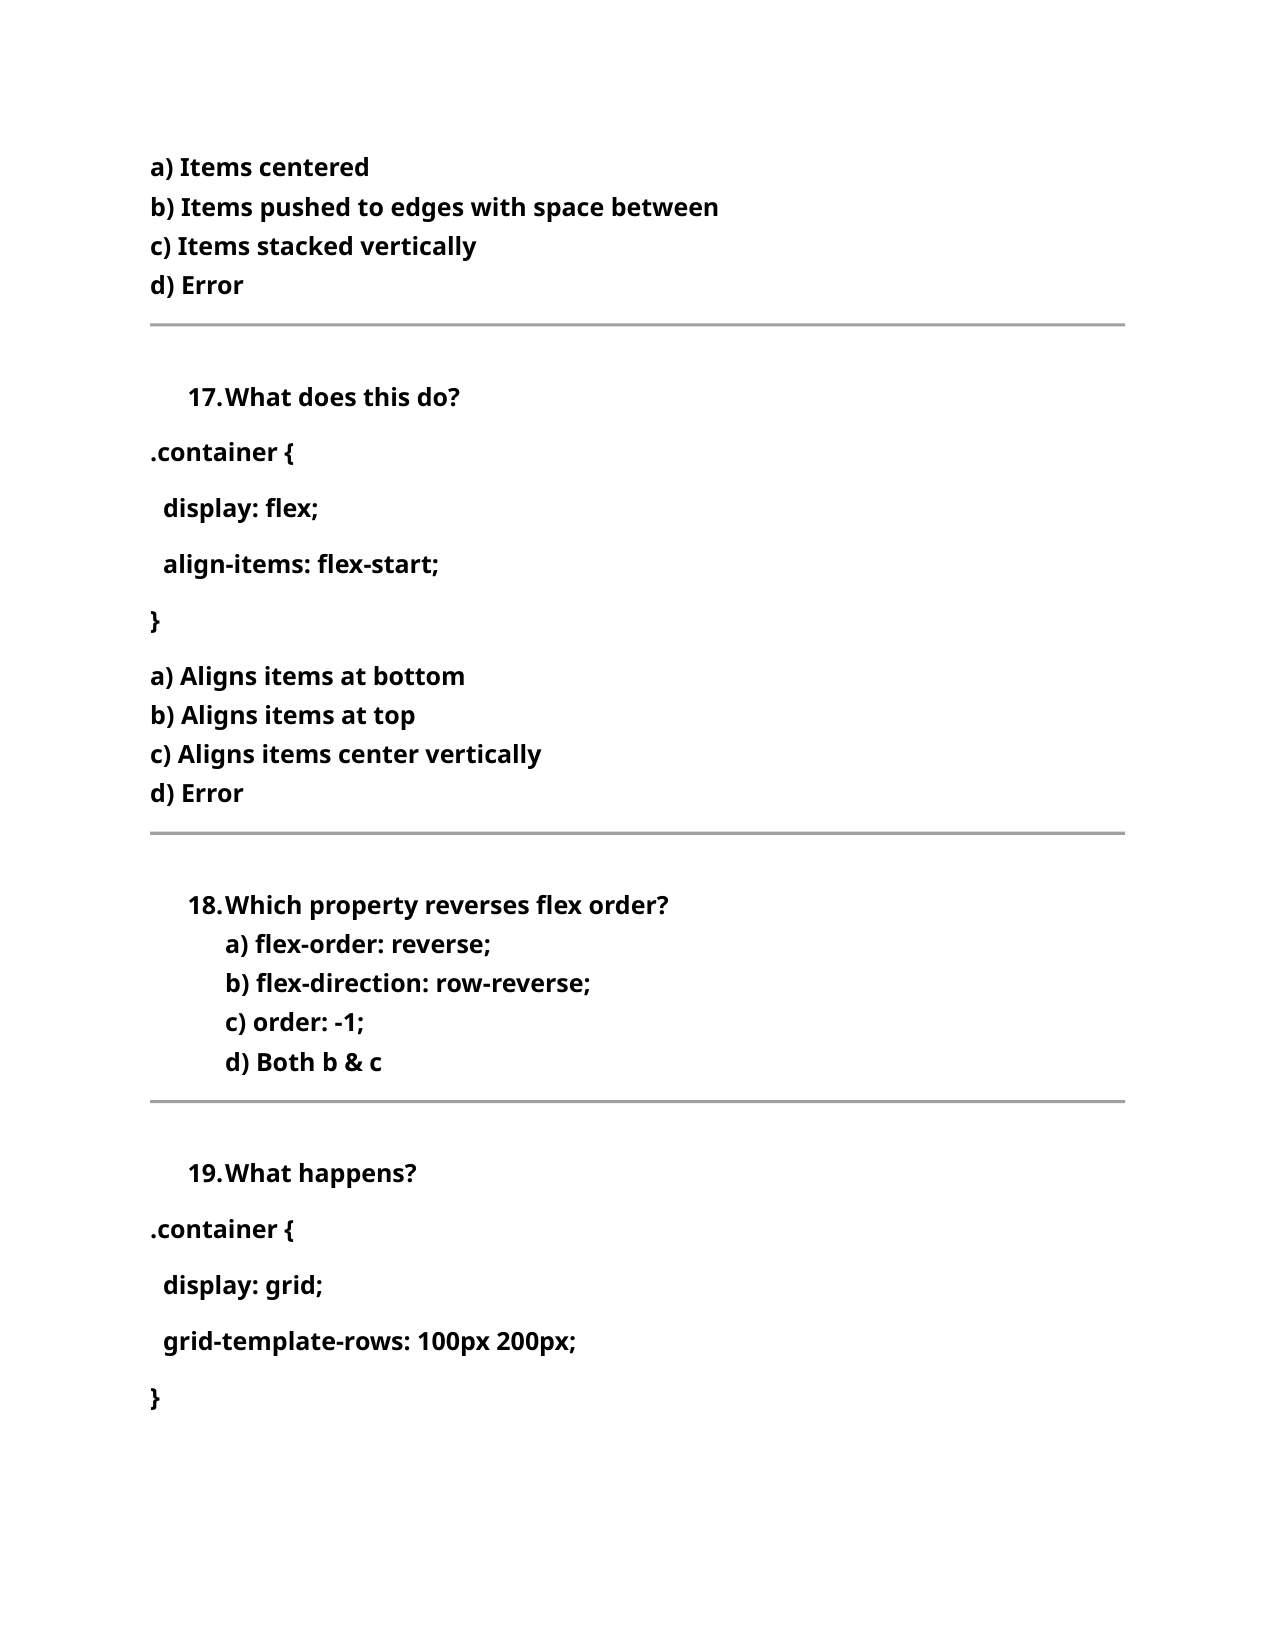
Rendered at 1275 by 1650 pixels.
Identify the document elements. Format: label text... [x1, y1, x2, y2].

text align-items: flex-start; [150, 547, 1125, 581]
text grid-template-rows: 100px 200px; [150, 1323, 1125, 1357]
text a) Aligns items at bottom b) Aligns items at top c) Aligns items center vertically d) Error [150, 658, 1125, 810]
list What happens? [187, 1156, 1125, 1190]
list Which property reverses flex order? a) flex-order: reverse; b) flex-direction: row-reverse; c) order: -1; d) Both b & c [187, 887, 1125, 1078]
text a) Items centered b) Items pushed to edges with space between c) Items stacked vertically d) Error [150, 150, 1125, 302]
text } [150, 602, 1125, 637]
text .container { [150, 1212, 1125, 1246]
text display: flex; [150, 491, 1125, 525]
text } [150, 1379, 1125, 1413]
text .container { [150, 435, 1125, 469]
list What does this do? [187, 379, 1125, 413]
text display: grid; [150, 1267, 1125, 1302]
